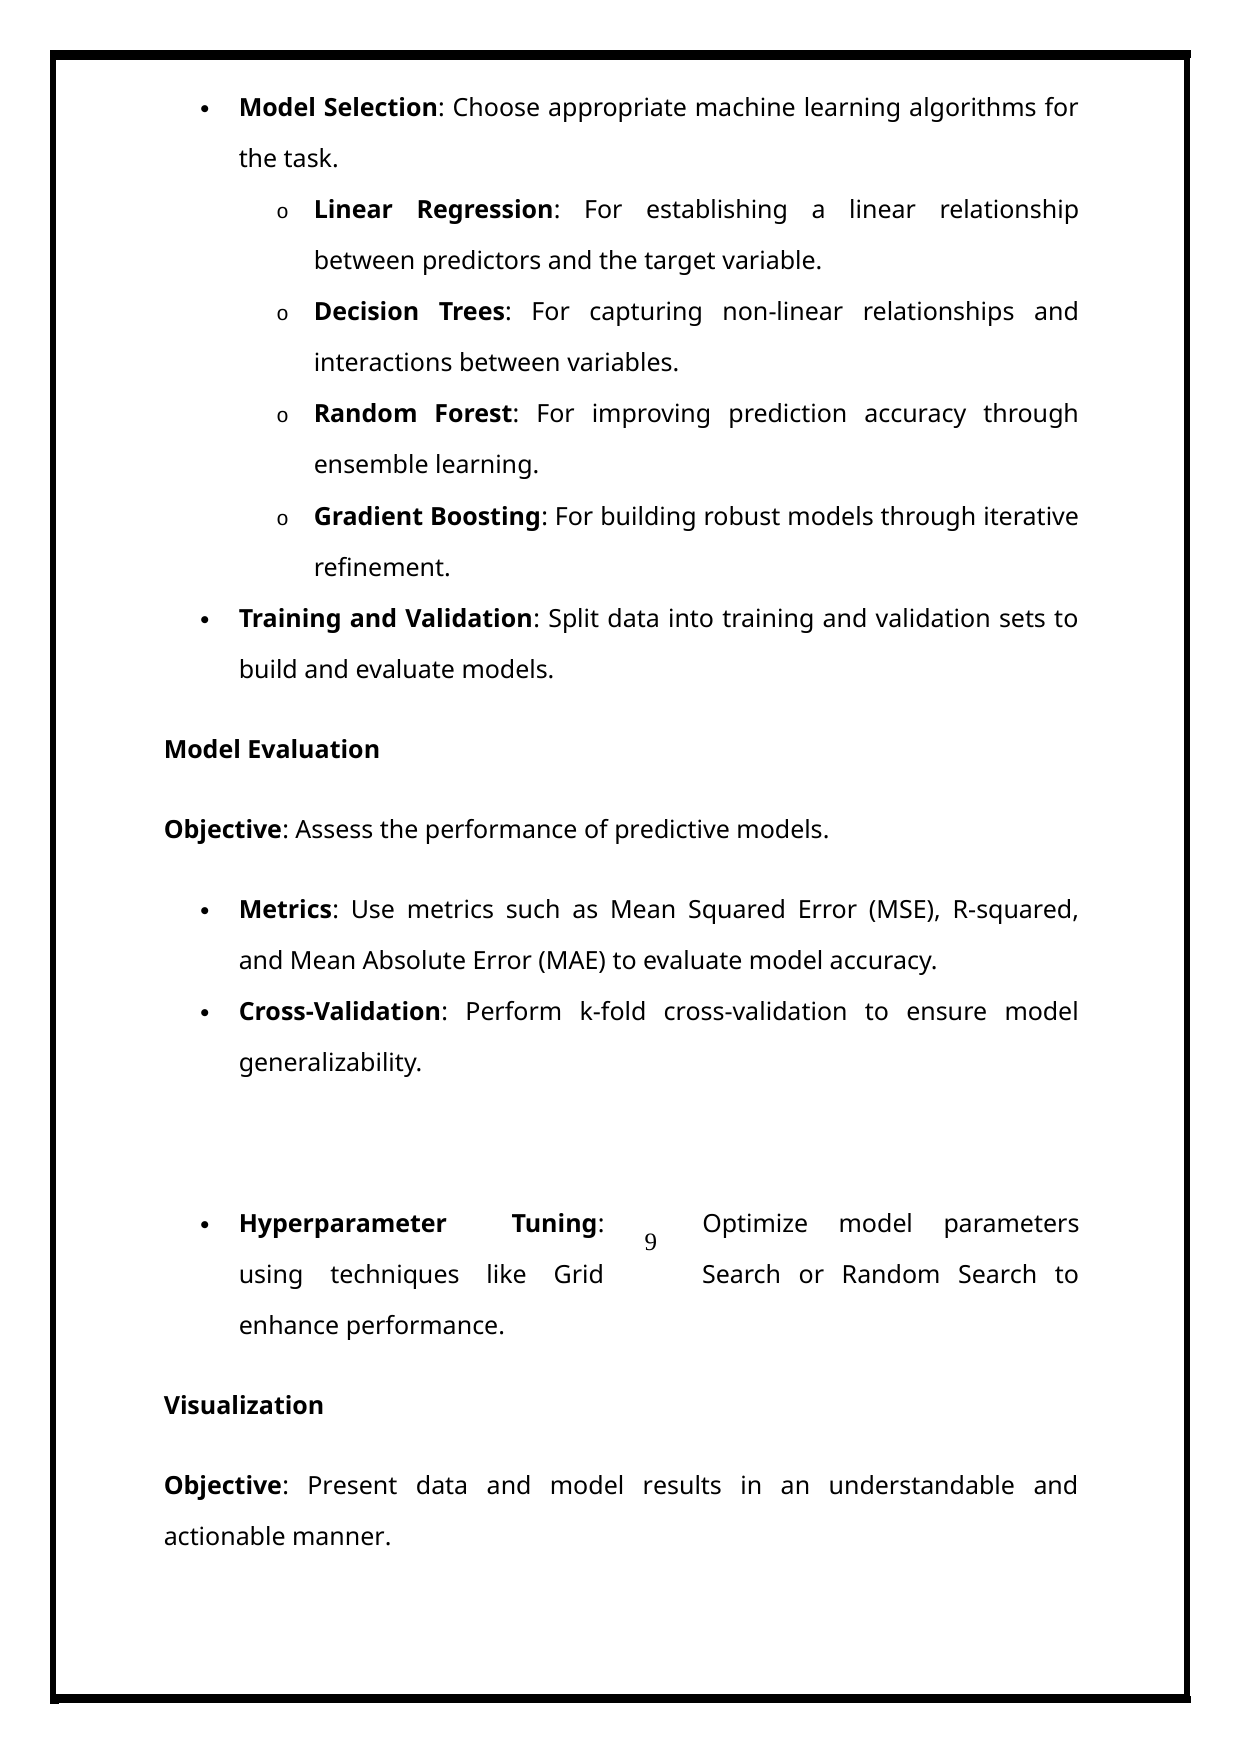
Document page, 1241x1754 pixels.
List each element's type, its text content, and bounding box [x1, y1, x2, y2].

subtitle Visualization [163, 1388, 1079, 1422]
list Decision Trees: For capturing non-linear relationships and interactions between variables. [276, 294, 1079, 379]
list Model Selection: Choose appropriate machine learning algorithms for the task. [201, 90, 1079, 175]
list Cross-Validation: Perform k-fold cross-validation to ensure model generalizability. [201, 994, 1079, 1079]
list Linear Regression: For establishing a linear relationship between predictors and the target variable. [276, 192, 1079, 277]
list Random Forest: For improving prediction accuracy through ensemble learning. [276, 396, 1079, 481]
text Objective: Assess the performance of predictive models. [163, 812, 1079, 846]
text Objective: Present data and model results in an understandable and actionable manner. [163, 1468, 1079, 1553]
list Metrics: Use metrics such as Mean Squared Error (MSE), R-squared, and Mean Absolute Error (MAE) to evaluate model accuracy. [201, 892, 1079, 977]
list Gradient Boosting: For building robust models through iterative refinement. [276, 498, 1079, 583]
list Training and Validation: Split data into training and validation sets to build and evaluate models. [201, 600, 1079, 685]
subtitle Model Evaluation [163, 732, 1079, 766]
list Hyperparameter Tuning: Optimize model parameters using techniques like Grid Search or Random Search to enhance performance. [201, 1206, 1079, 1342]
